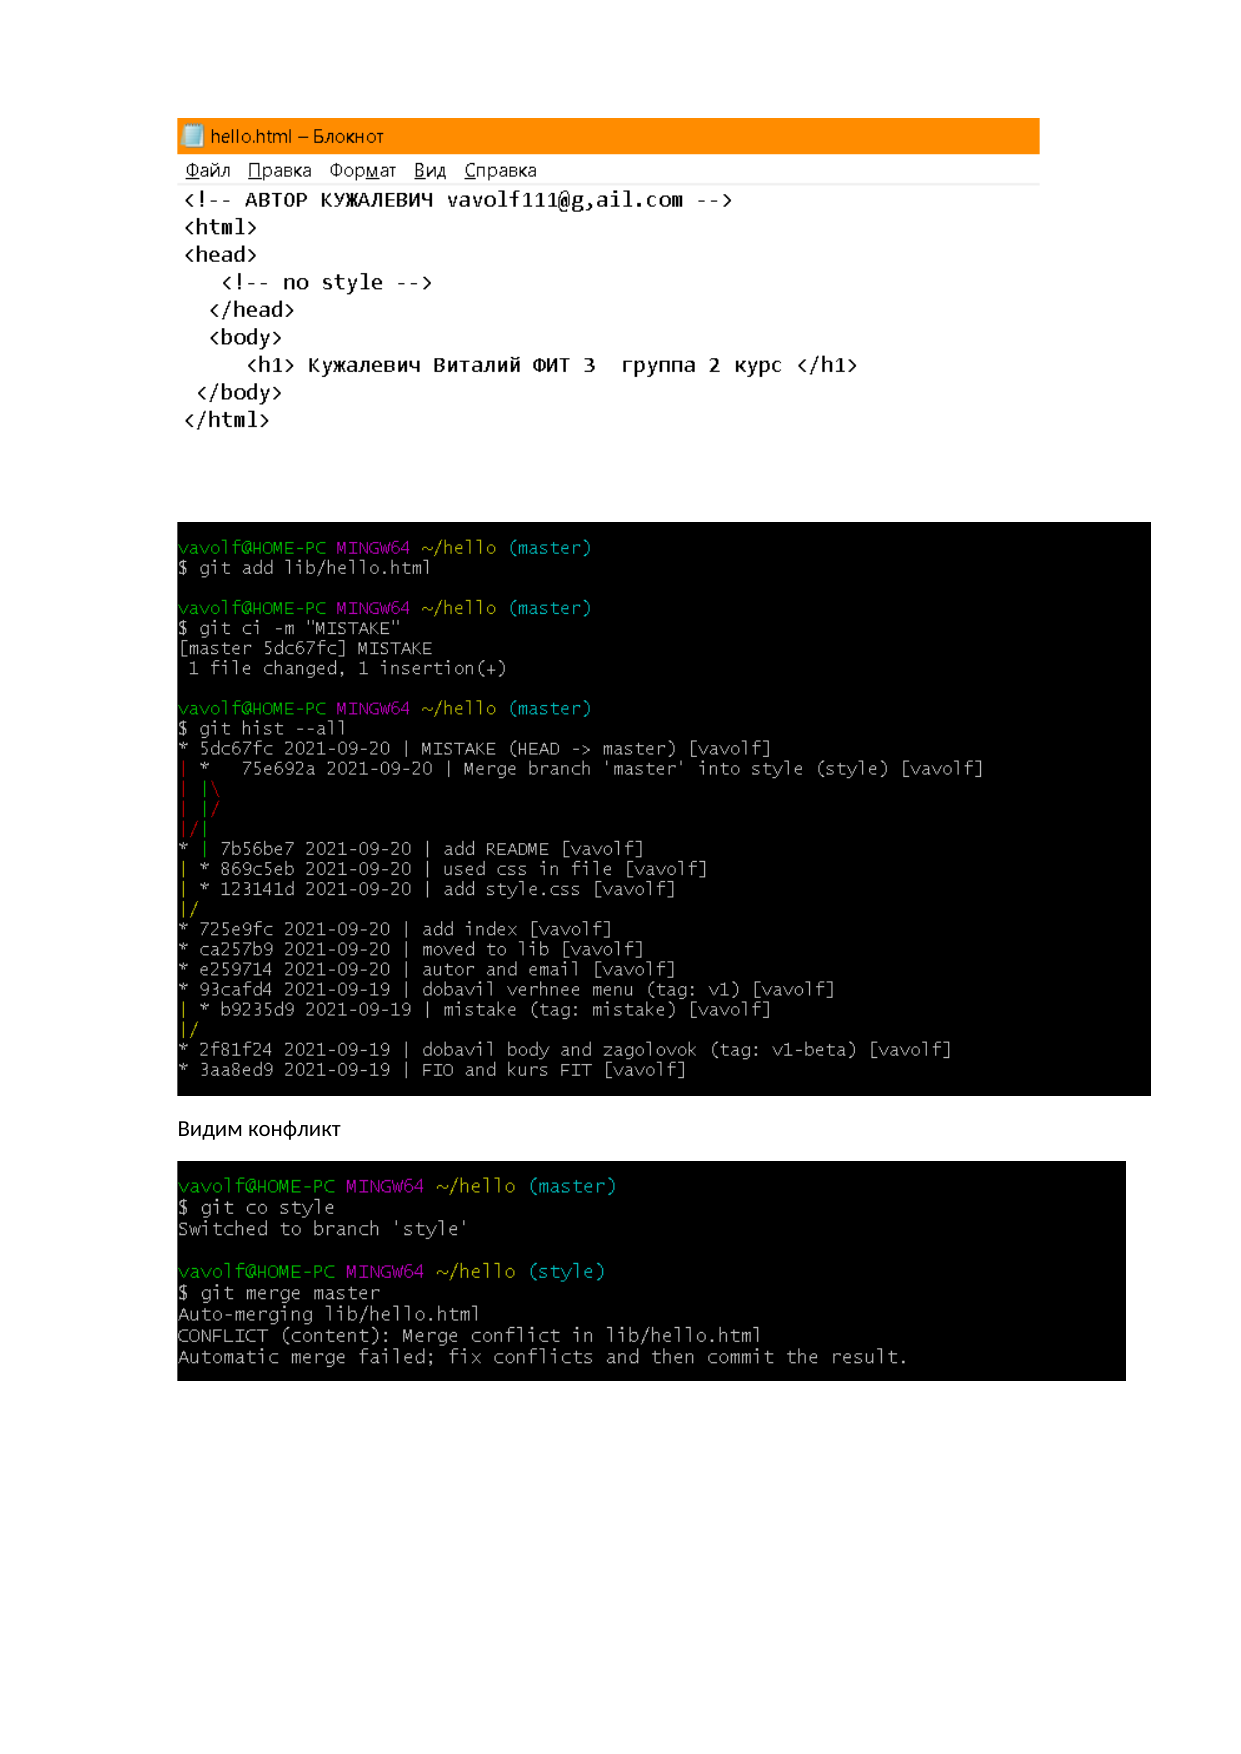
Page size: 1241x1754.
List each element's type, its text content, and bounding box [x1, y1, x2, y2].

picture [177, 118, 1040, 521]
text Видим конфликт [177, 1114, 1152, 1142]
picture [177, 522, 1151, 1096]
picture [177, 1161, 1126, 1381]
